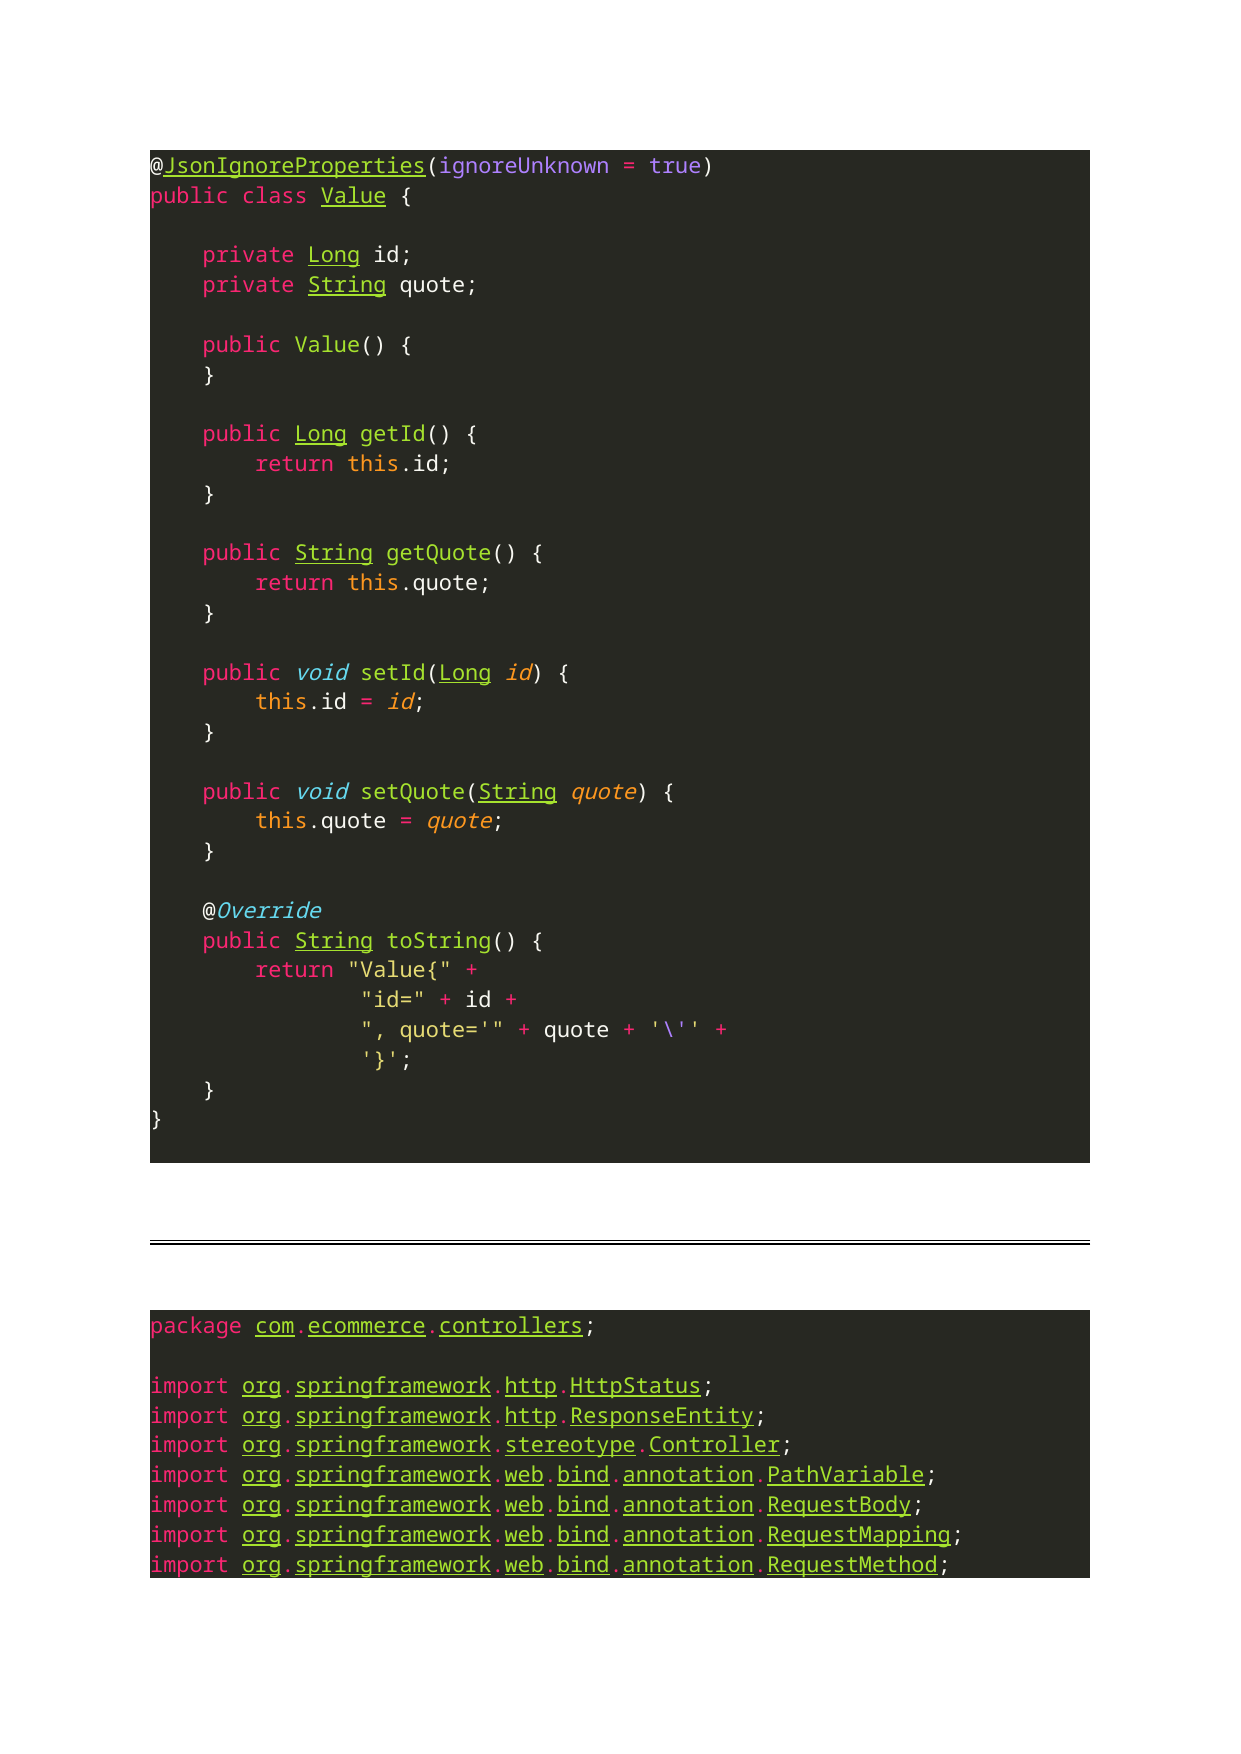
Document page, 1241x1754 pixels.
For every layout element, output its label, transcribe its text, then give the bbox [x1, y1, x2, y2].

text this.id = id; [150, 686, 1090, 716]
text import org.springframework.web.bind.annotation.RequestMapping; [150, 1519, 1090, 1549]
text import org.springframework.http.ResponseEntity; [150, 1400, 1090, 1429]
text import org.springframework.web.bind.annotation.RequestMethod; [150, 1549, 1090, 1578]
text } [150, 358, 1090, 388]
text @Override [150, 895, 1090, 924]
text public String toString() { [150, 924, 1090, 954]
text } [150, 1073, 1090, 1103]
text } [150, 478, 1090, 507]
text return this.quote; [150, 567, 1090, 597]
text import org.springframework.http.HttpStatus; [150, 1370, 1090, 1400]
text this.quote = quote; [150, 805, 1090, 835]
text public Value() { [150, 329, 1090, 358]
text package com.ecommerce.controllers; [150, 1310, 1090, 1340]
text "id=" + id + [150, 984, 1090, 1014]
text } [150, 716, 1090, 746]
text public Long getId() { [150, 418, 1090, 448]
text import org.springframework.web.bind.annotation.PathVariable; [150, 1459, 1090, 1489]
text import org.springframework.stereotype.Controller; [150, 1429, 1090, 1459]
text } [150, 597, 1090, 627]
text } [150, 1103, 1090, 1133]
text public void setId(Long id) { [150, 656, 1090, 686]
text } [150, 835, 1090, 865]
text private Long id; [150, 239, 1090, 269]
text '}'; [150, 1044, 1090, 1073]
text public class Value { [150, 180, 1090, 209]
text ", quote='" + quote + '\'' + [150, 1014, 1090, 1044]
text import org.springframework.web.bind.annotation.RequestBody; [150, 1489, 1090, 1519]
text private String quote; [150, 269, 1090, 299]
text @JsonIgnoreProperties(ignoreUnknown = true) [150, 150, 1090, 180]
text return "Value{" + [150, 954, 1090, 984]
text public String getQuote() { [150, 537, 1090, 567]
text return this.id; [150, 448, 1090, 478]
text public void setQuote(String quote) { [150, 776, 1090, 805]
